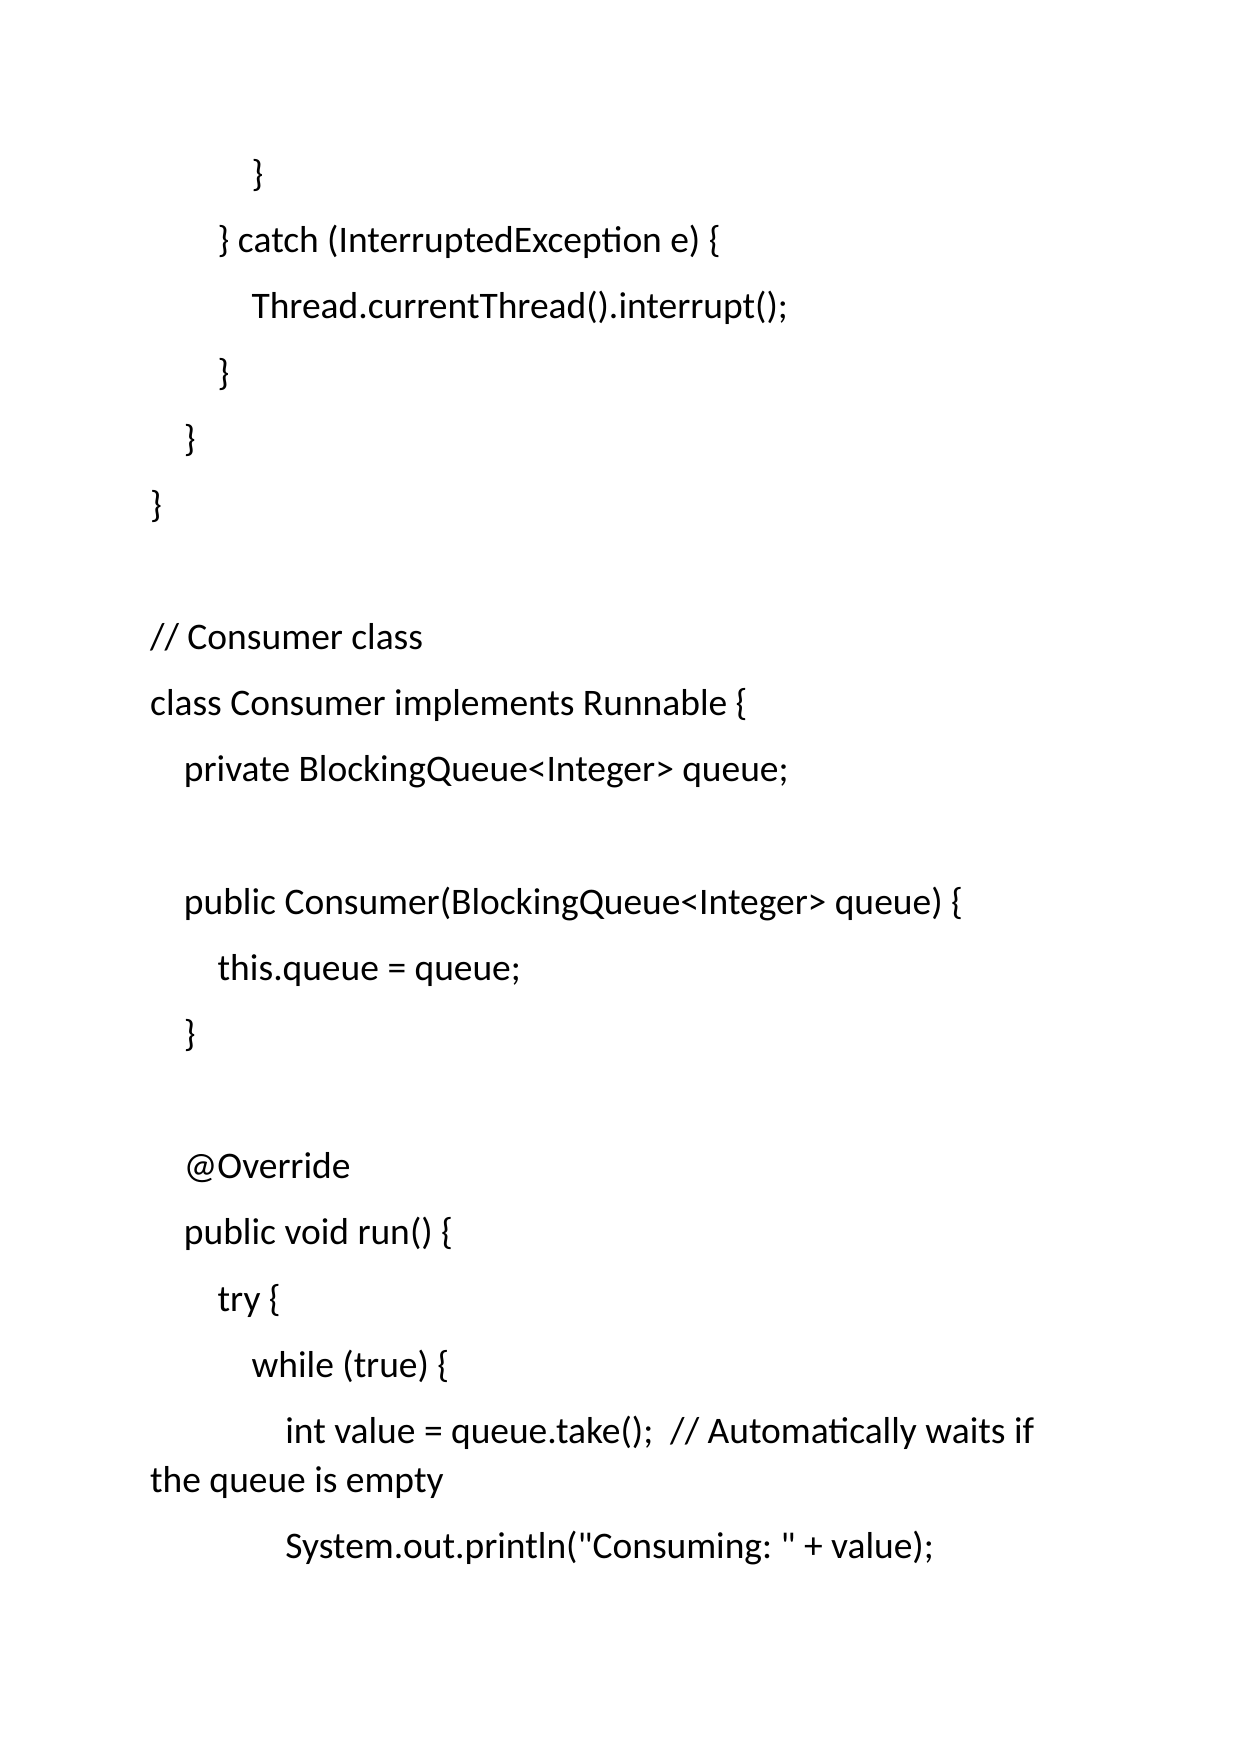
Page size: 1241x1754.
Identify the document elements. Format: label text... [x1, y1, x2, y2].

text System.out.println("Consuming: " + value); [150, 1522, 1090, 1568]
text } [150, 481, 1090, 527]
text } [150, 150, 1090, 196]
text class Consumer implements Runnable { [150, 679, 1090, 725]
text } catch (InterruptedException e) { [150, 216, 1090, 262]
text Thread.currentThread().interrupt(); [150, 282, 1090, 328]
text public Consumer(BlockingQueue<Integer> queue) { [150, 878, 1090, 923]
text while (true) { [150, 1341, 1090, 1386]
text this.queue = queue; [150, 944, 1090, 989]
text // Consumer class [150, 613, 1090, 659]
text int value = queue.take(); // Automatically waits if the queue is empty [150, 1407, 1090, 1502]
text } [150, 414, 1090, 460]
text try { [150, 1274, 1090, 1320]
text private BlockingQueue<Integer> queue; [150, 745, 1090, 791]
text @Override [150, 1142, 1090, 1188]
text public void run() { [150, 1208, 1090, 1254]
text } [150, 348, 1090, 394]
text } [150, 1010, 1090, 1056]
